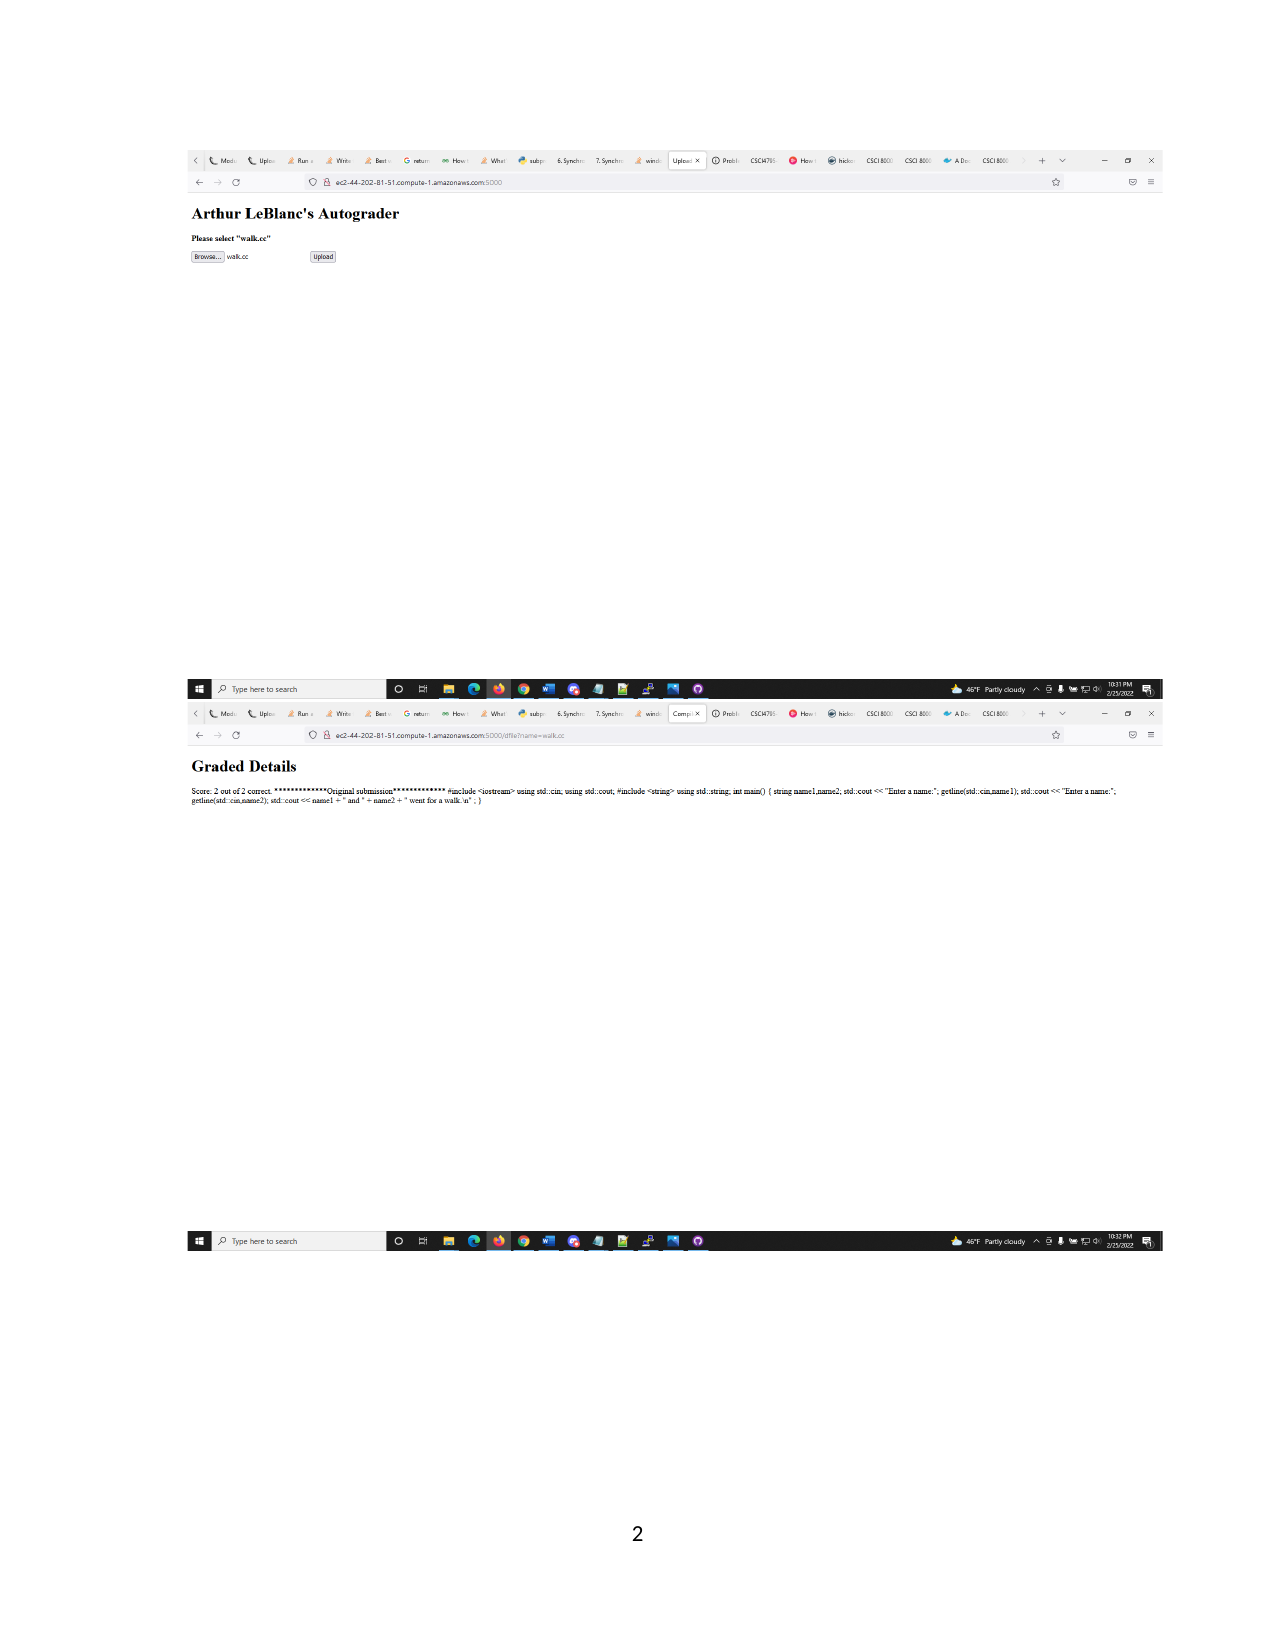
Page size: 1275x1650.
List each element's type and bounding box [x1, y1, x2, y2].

picture [187, 702, 1163, 1251]
picture [187, 150, 1163, 699]
